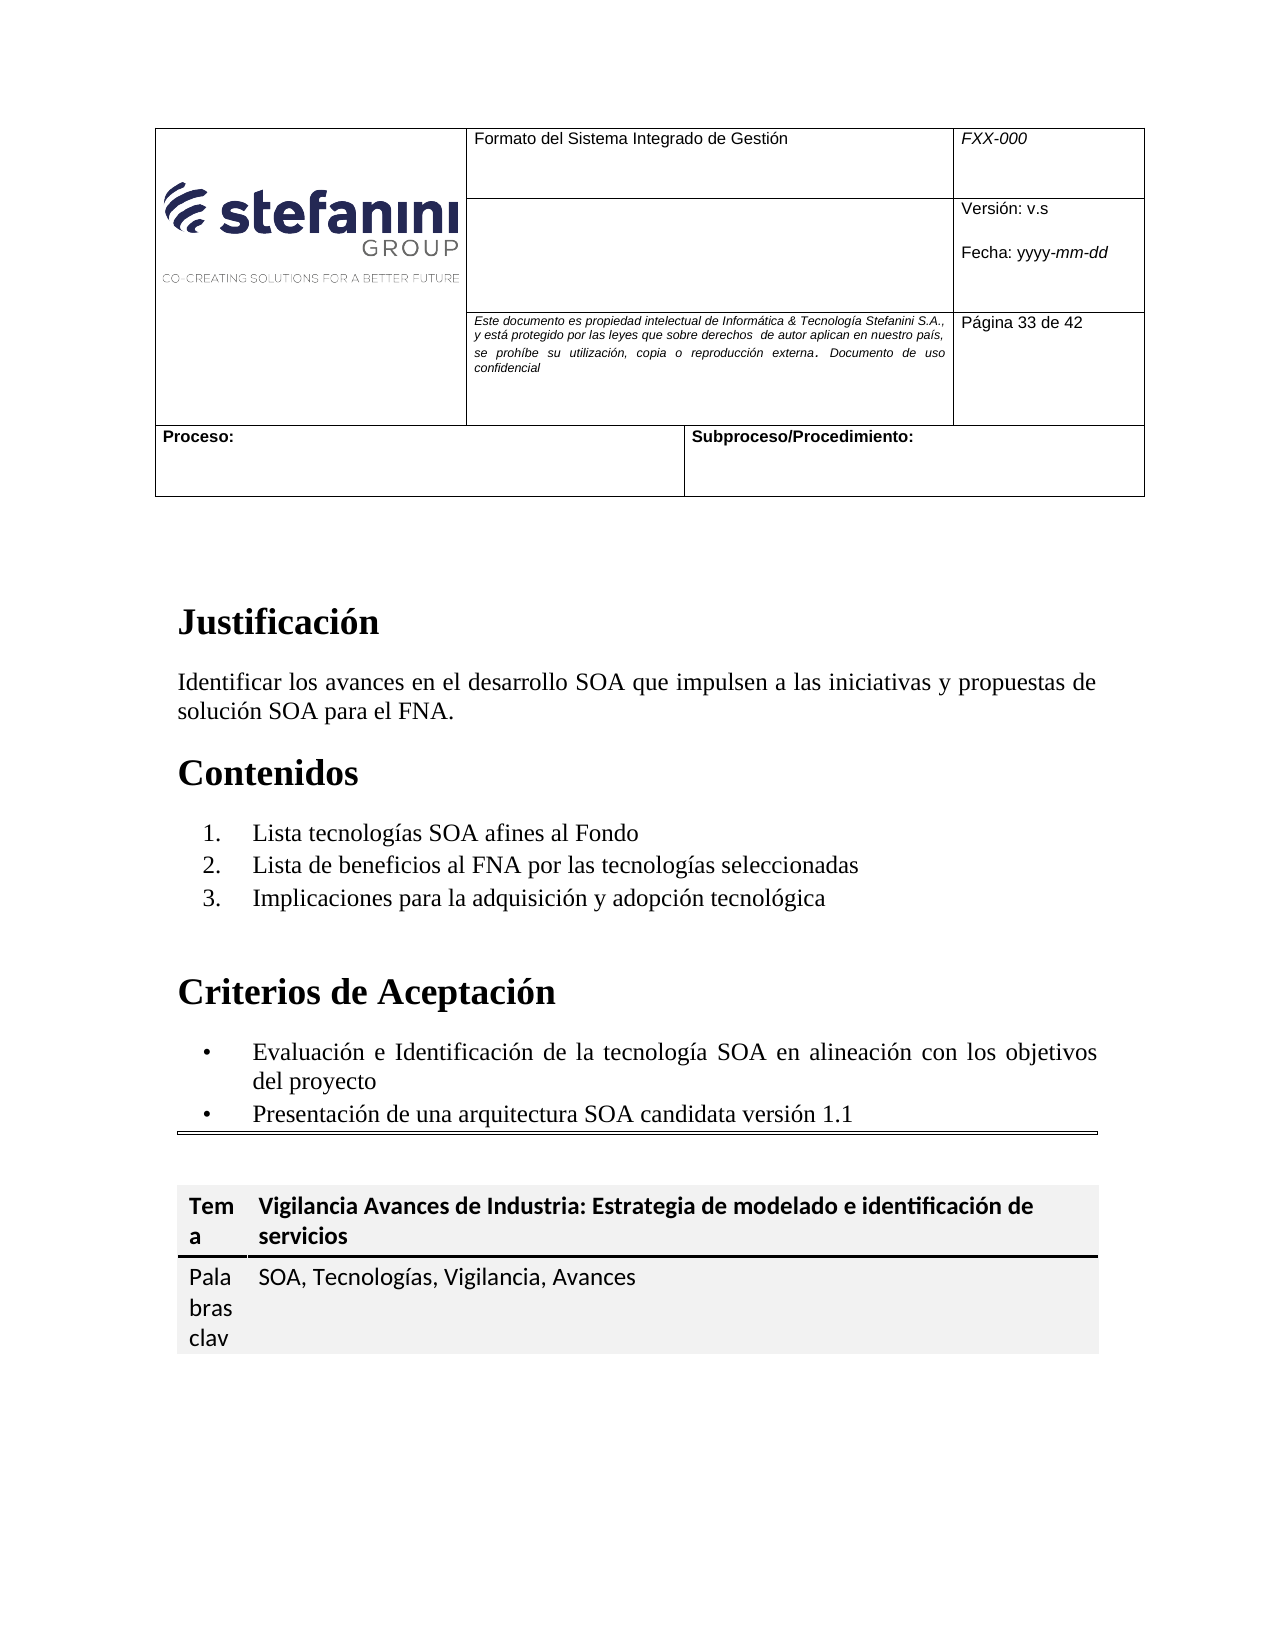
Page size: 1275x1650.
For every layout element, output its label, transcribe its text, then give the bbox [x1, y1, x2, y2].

picture [162, 182, 460, 286]
subtitle Criterios de Aceptación [177, 969, 1098, 1012]
subtitle Justificación [177, 599, 1098, 642]
list Presentación de una arquitectura SOA candidata versión 1.1 [202, 1099, 1098, 1127]
text Identificar los avances en el desarrollo SOA que impulsen a las iniciativas y propuestas de solución SOA para el FNA. [177, 667, 1098, 725]
table_header Tema [178, 1186, 247, 1254]
table_cell SOA, Tecnologías, Vigilancia, Avances [248, 1258, 1098, 1353]
table_header Vigilancia Avances de Industria: Estrategia de modelado e identificación de servicios [248, 1186, 1098, 1254]
list Lista de beneficios al FNA por las tecnologías seleccionadas [202, 851, 1098, 879]
list Implicaciones para la adquisición y adopción tecnológica [202, 883, 1098, 912]
list Evaluación e Identificación de la tecnología SOA en alineación con los objetivos del proyecto [202, 1037, 1098, 1095]
list Lista tecnologías SOA afines al Fondo [202, 818, 1098, 847]
table_cell Palabras clave [178, 1258, 247, 1353]
subtitle Contenidos [177, 750, 1098, 793]
